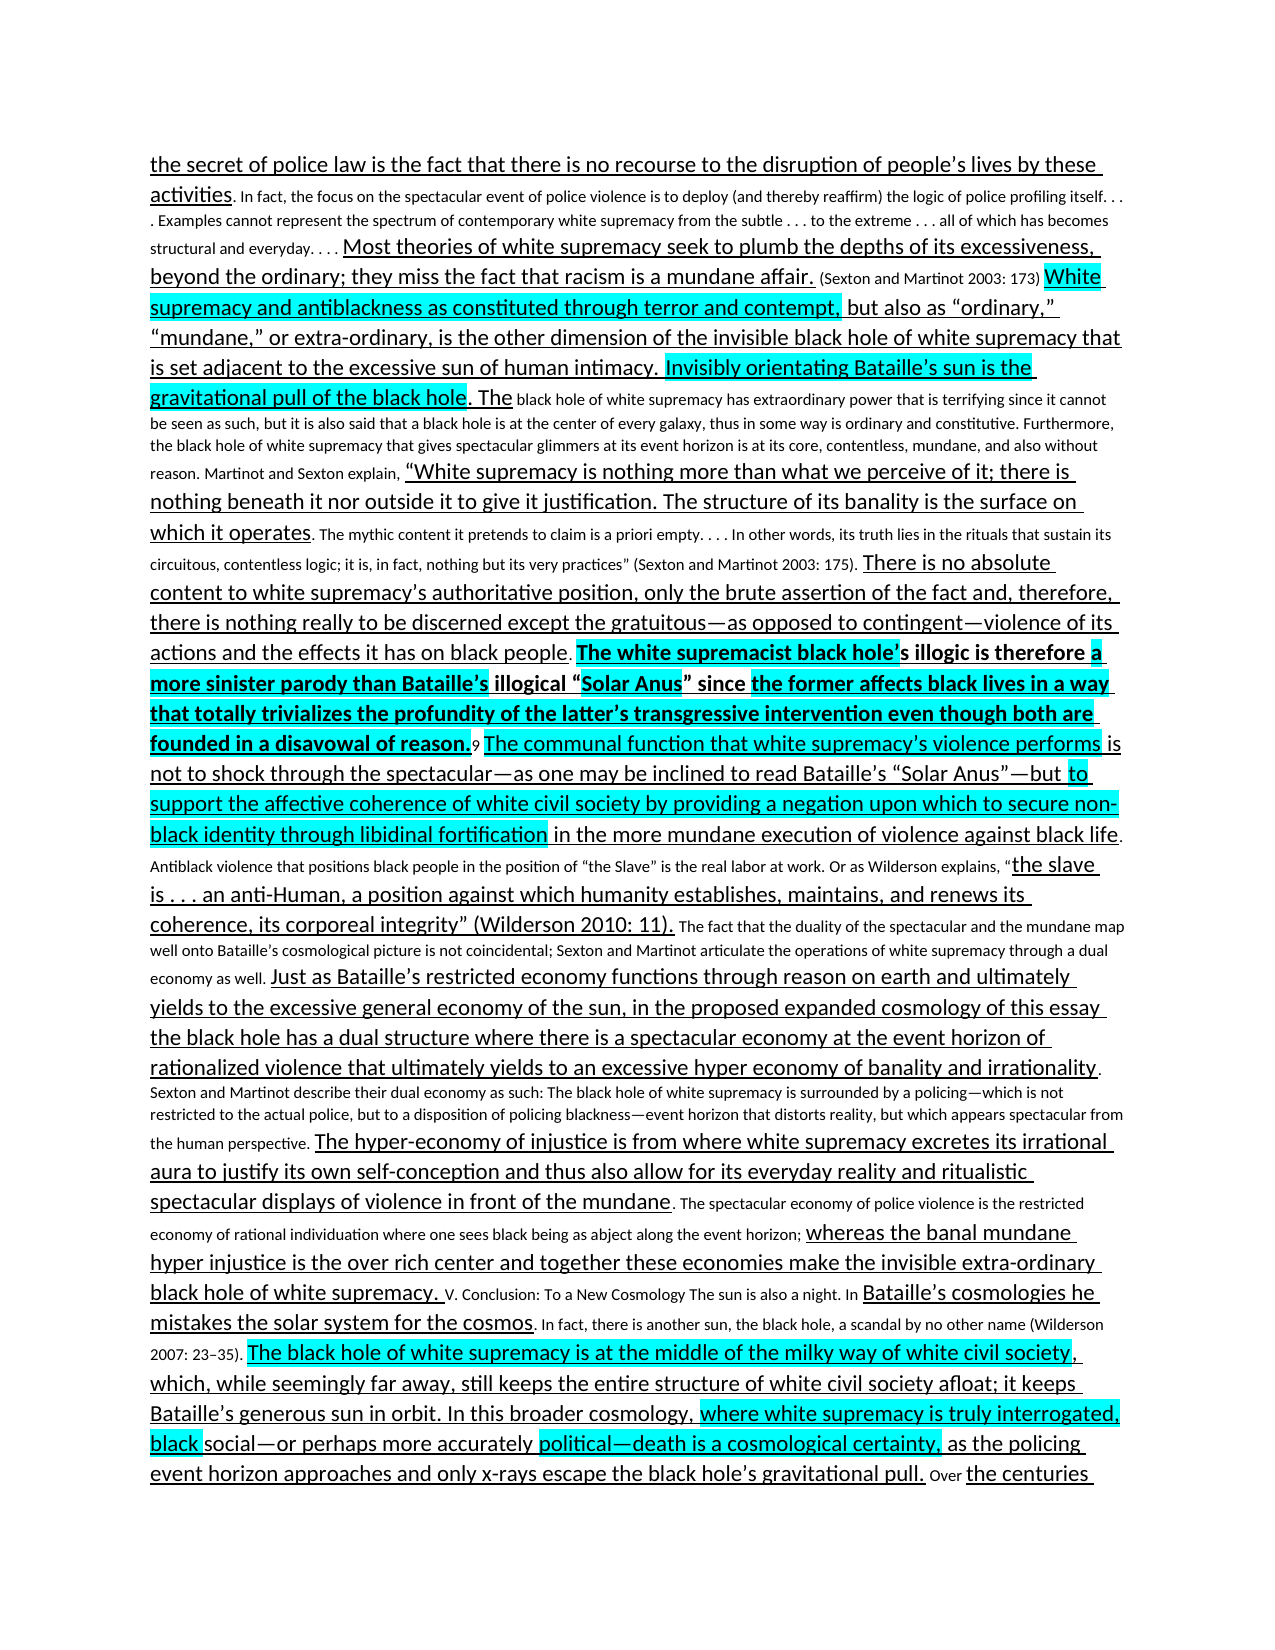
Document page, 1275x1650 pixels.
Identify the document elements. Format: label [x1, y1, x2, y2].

text [150, 150, 1125, 1487]
